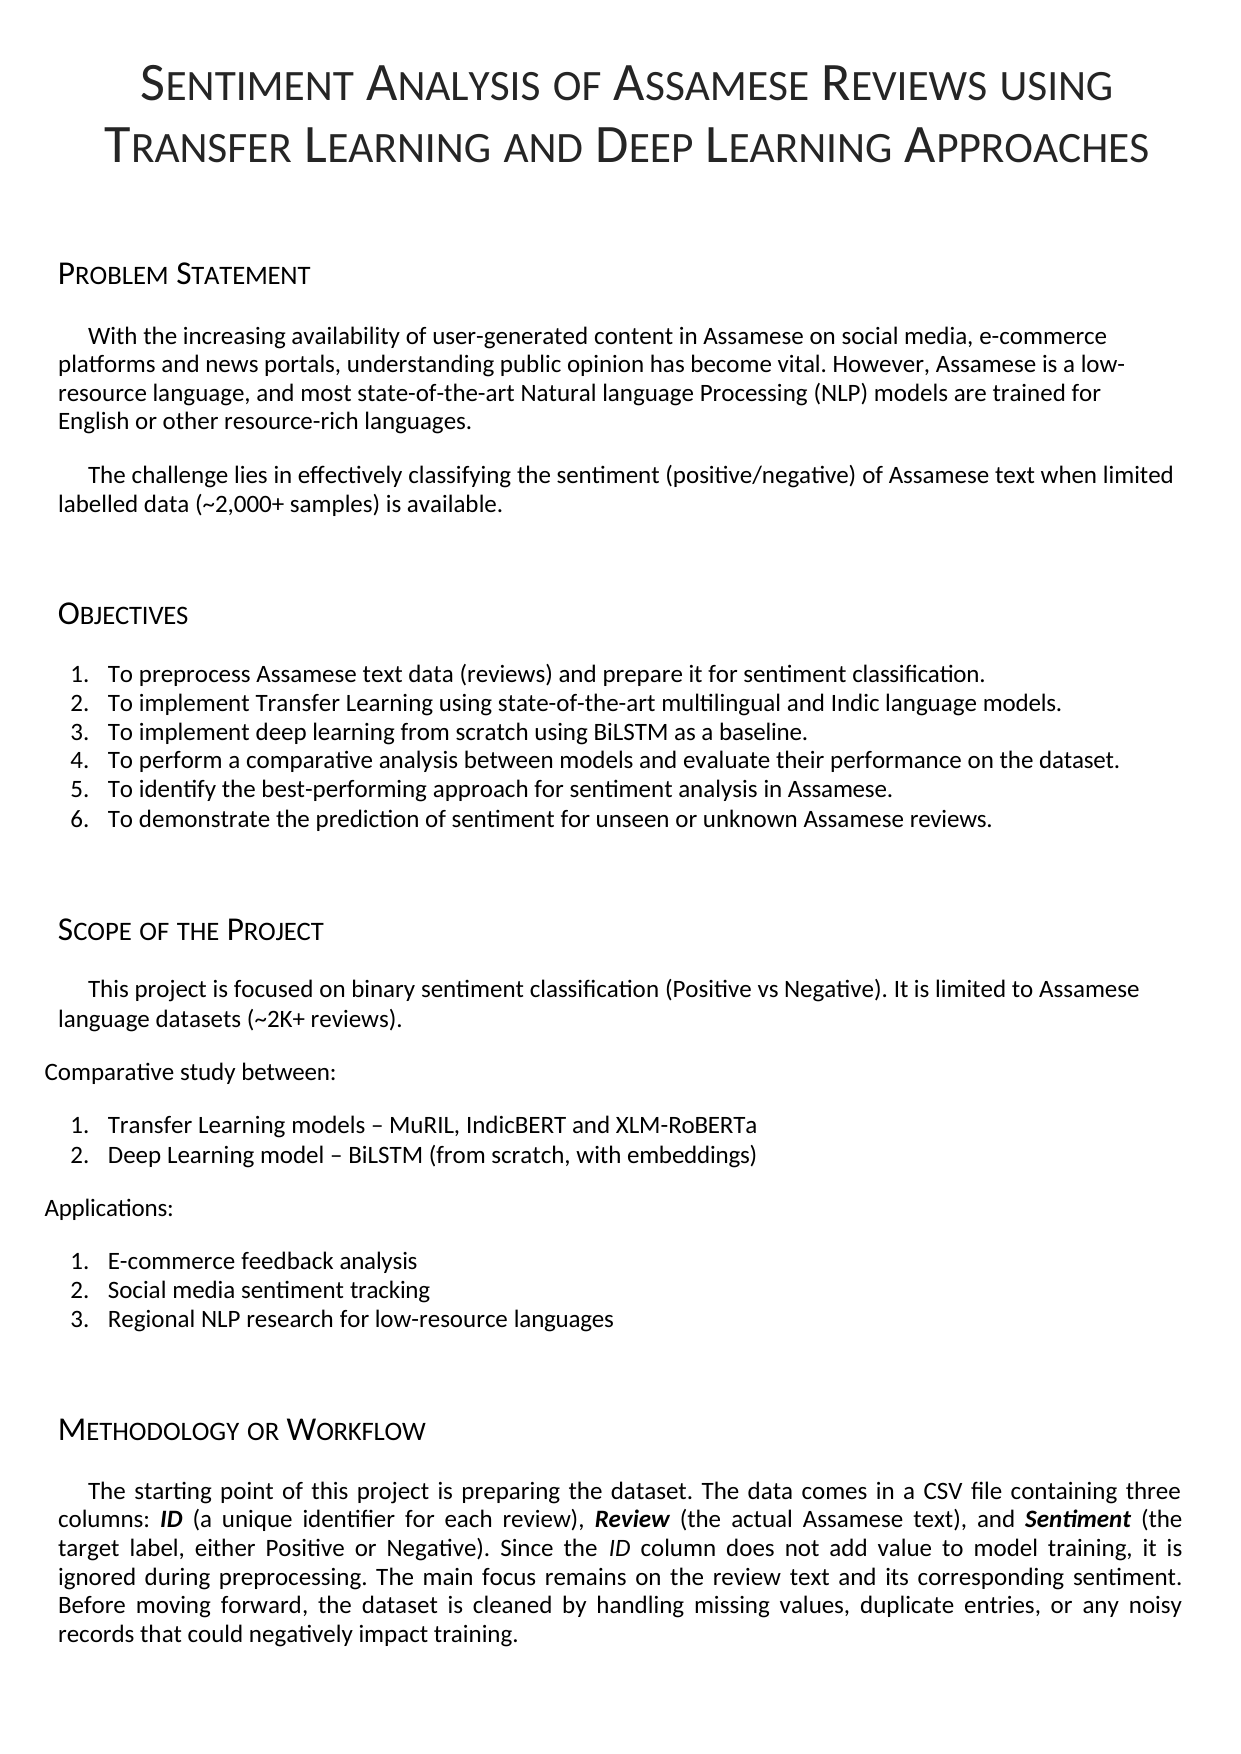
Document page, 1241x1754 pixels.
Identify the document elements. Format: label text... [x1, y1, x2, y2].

text Sentiment Analysis of Assamese Reviews using Transfer Learning and Deep Learning Approaches [58, 51, 1196, 176]
text Applications: [44, 1192, 1196, 1223]
list Social media sentiment tracking [70, 1275, 1196, 1304]
text With the increasing availability of user-generated content in Assamese on social media, e-commerce platforms and news portals, understanding public opinion has become vital. However, Assamese is a low-resource language, and most state-of-the-art Natural language Processing (NLP) models are trained for English or other resource-rich languages. [58, 321, 1175, 436]
list To implement deep learning from scratch using BiLSTM as a baseline. [70, 717, 1196, 746]
subtitle Objectives [58, 592, 1196, 632]
subtitle Problem Statement [58, 252, 1196, 293]
list To identify the best-performing approach for sentiment analysis in Assamese. [70, 774, 1196, 803]
list To preprocess Assamese text data (reviews) and prepare it for sentiment classification. [70, 659, 1196, 688]
text The challenge lies in effectively classifying the sentiment (positive/negative) of Assamese text when limited labelled data (~2,000+ samples) is available. [58, 460, 1196, 519]
subtitle Scope of the Project [58, 907, 1196, 948]
text Comparative study between: [44, 1056, 1196, 1087]
list To implement Transfer Learning using state-of-the-art multilingual and Indic language models. [70, 688, 1196, 717]
list Transfer Learning models – MuRIL, IndicBERT and XLM-RoBERTa [70, 1109, 1196, 1139]
text The starting point of this project is preparing the dataset. The data comes in a CSV file containing three columns: ID (a unique identifier for each review), Review (the actual Assamese text), and Sentiment (the target label, either Positive or Negative). Since the ID column does not add value to model training, it is ignored during preprocessing. The main focus remains on the review text and its corresponding sentiment. Before moving forward, the dataset is cleaned by handling missing values, duplicate entries, or any noisy records that could negatively impact training. [58, 1476, 1183, 1649]
list To demonstrate the prediction of sentiment for unseen or unknown Assamese reviews. [70, 803, 1196, 833]
list To perform a comparative analysis between models and evaluate their performance on the dataset. [70, 746, 1196, 774]
list E-commerce feedback analysis [70, 1245, 1196, 1275]
list Regional NLP research for low-resource languages [70, 1304, 1196, 1333]
text This project is focused on binary sentiment classification (Positive vs Negative). It is limited to Assamese language datasets (~2K+ reviews). [58, 974, 1175, 1033]
list Deep Learning model – BiLSTM (from scratch, with embeddings) [70, 1139, 1196, 1169]
subtitle Methodology or Workflow [58, 1408, 1196, 1448]
